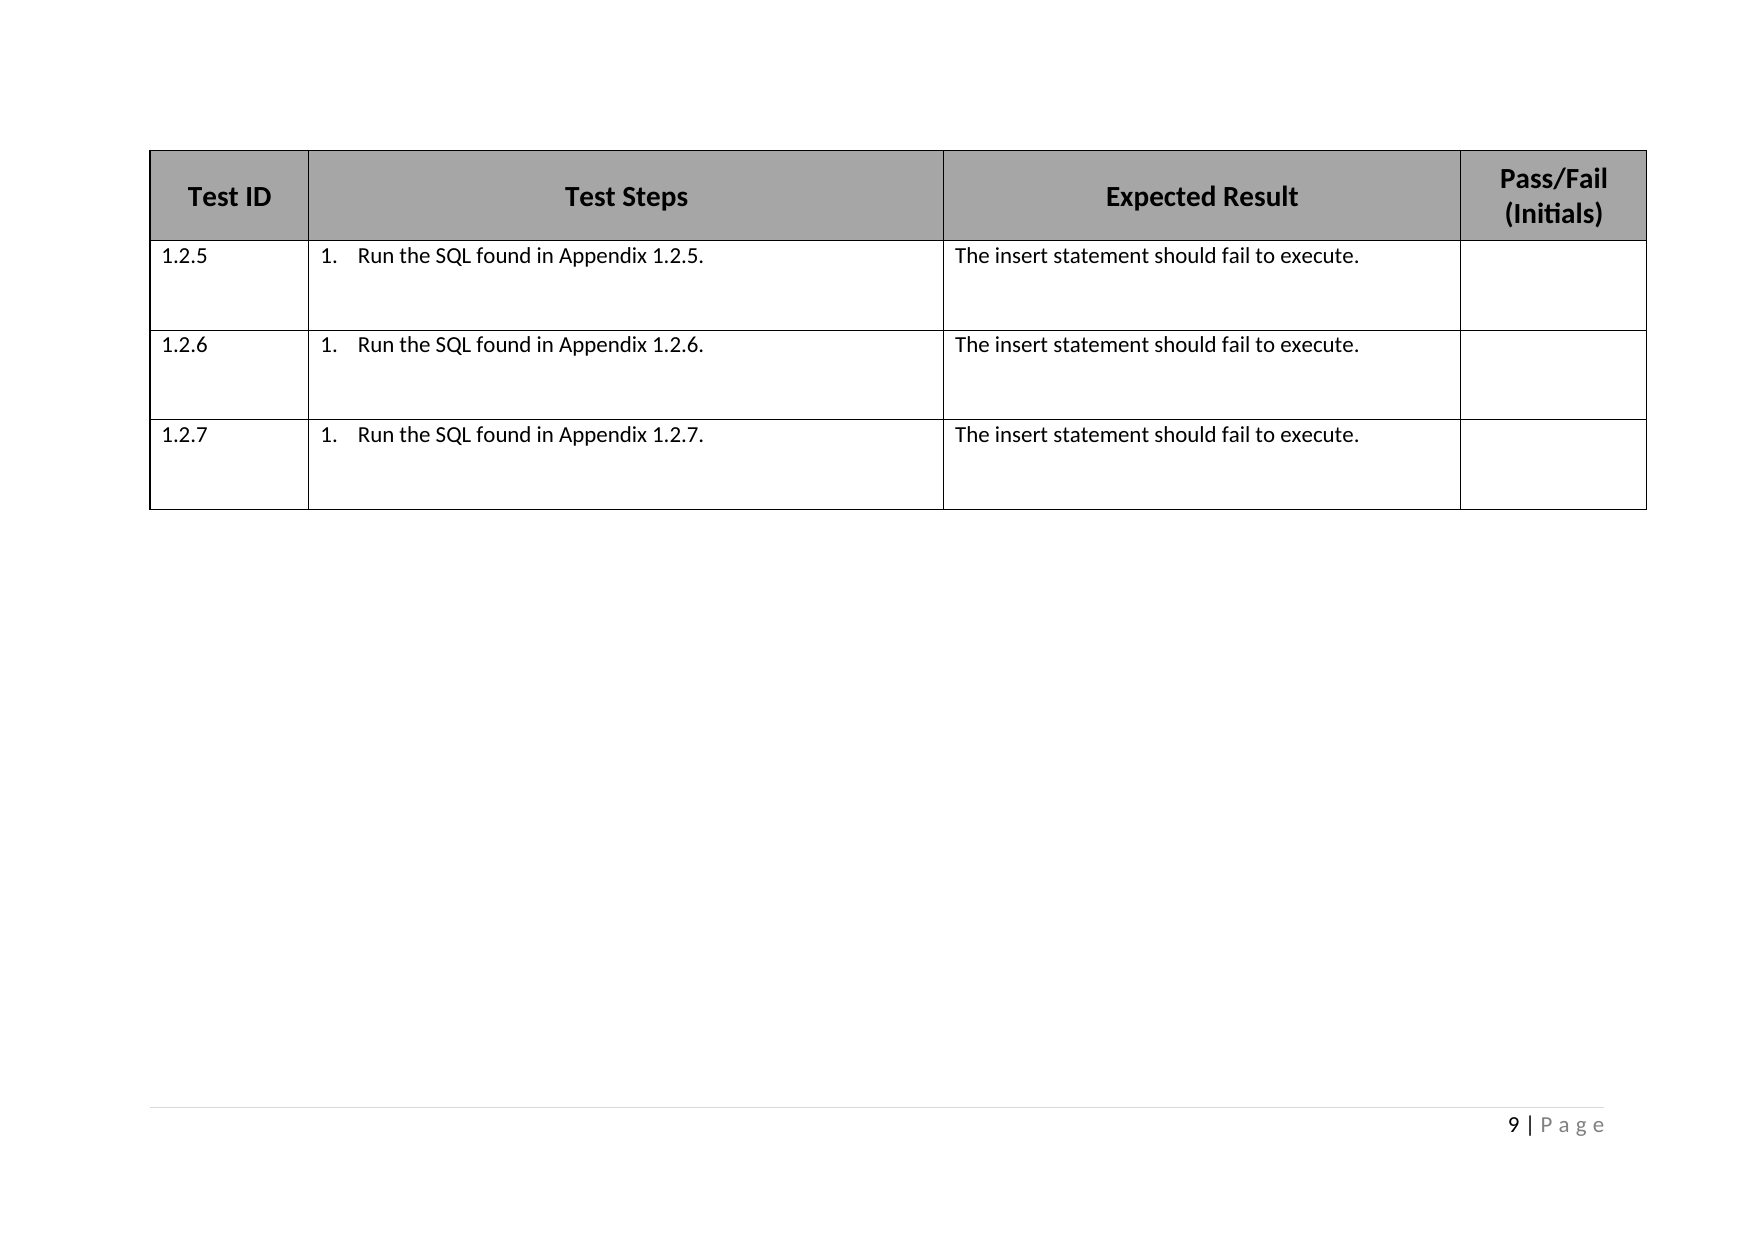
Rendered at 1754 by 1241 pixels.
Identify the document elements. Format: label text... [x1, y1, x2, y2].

table_cell Run the SQL found in Appendix 1.2.6. [309, 331, 943, 419]
table_cell Run the SQL found in Appendix 1.2.5. [309, 241, 943, 329]
table_cell The insert statement should fail to execute. [944, 420, 1460, 509]
table_header Test ID [151, 151, 308, 240]
table_cell The insert statement should fail to execute. [944, 331, 1460, 419]
table_header Pass/Fail (Initials) [1461, 151, 1646, 240]
table_cell 1.2.7 [151, 420, 308, 509]
table_header Test Steps [309, 151, 943, 240]
table_cell Run the SQL found in Appendix 1.2.7. [309, 420, 943, 509]
table_cell 1.2.5 [151, 241, 308, 329]
table_cell [1461, 241, 1646, 329]
table_cell The insert statement should fail to execute. [944, 241, 1460, 329]
table_header Expected Result [944, 151, 1460, 240]
table_cell [1461, 420, 1646, 509]
table_cell 1.2.6 [151, 331, 308, 419]
table_cell [1461, 331, 1646, 419]
